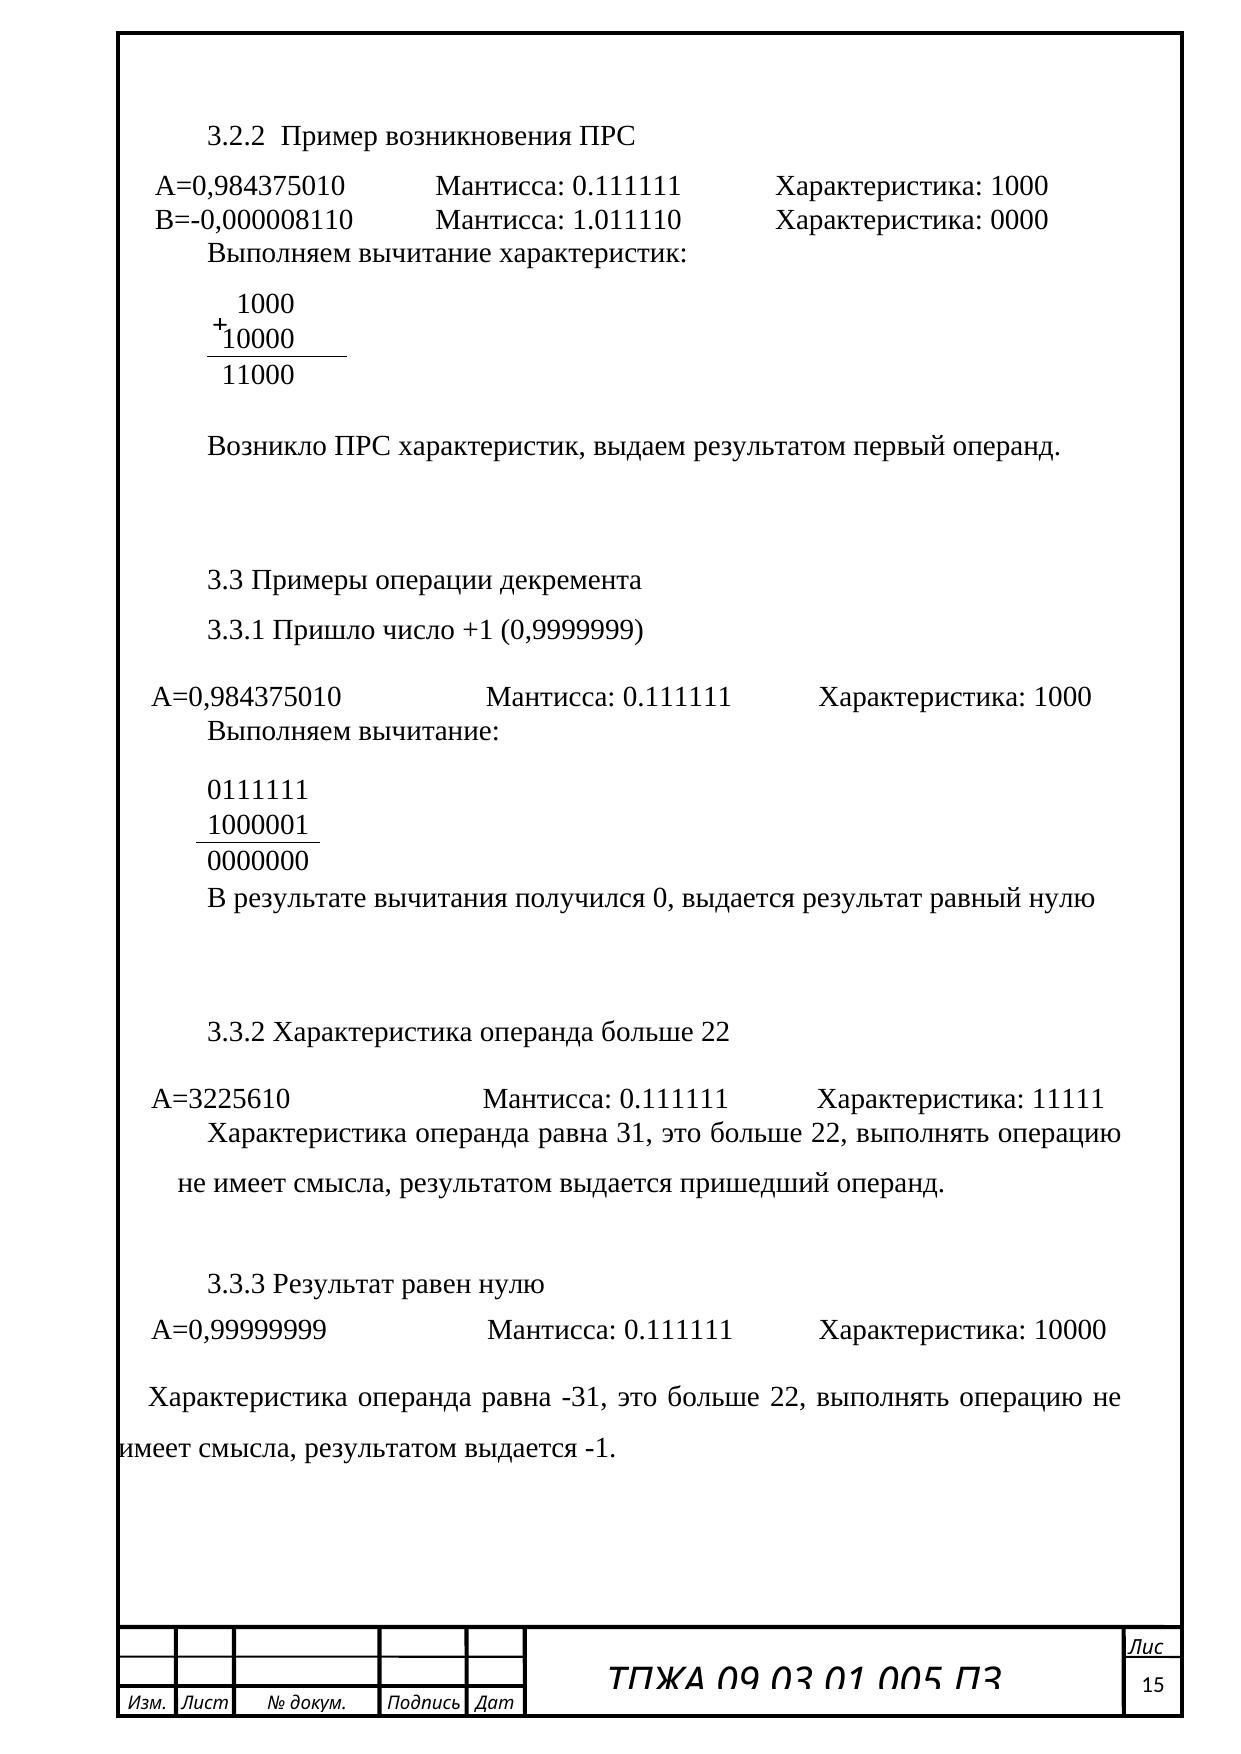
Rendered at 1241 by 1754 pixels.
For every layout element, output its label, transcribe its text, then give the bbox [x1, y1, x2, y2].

table_cell В=-0,000008110 [140, 202, 421, 236]
table_cell 10000 [207, 321, 347, 356]
list В результате вычитания получился 0, выдается результат равный нулю [177, 881, 1122, 914]
table_header Характеристика: 11111 [802, 1081, 1141, 1115]
text Выполняем вычитание характеристик: [177, 236, 1122, 269]
list Характеристика операнда равна -31, это больше 22, выполнять операцию не имеет смысла, результатом выдается -1. [118, 1316, 1122, 1463]
table_cell 1000001 [196, 807, 320, 842]
text Выполняем вычитание: [177, 713, 1122, 746]
table_header A=0,99999999 [136, 1313, 472, 1346]
table_cell 0000000 [196, 843, 320, 877]
table_header Характеристика: 1000 [760, 169, 1100, 202]
list 3.3.2 Характеристика операнда больше 22 [177, 1014, 1122, 1048]
table_header Мантисса: 0.111111 [421, 169, 760, 202]
table_cell Мантисса: 1.011110 [421, 202, 760, 236]
table_header A=3225610 [136, 1081, 468, 1115]
list 3.3.3 Результат равен нулю [177, 1266, 1122, 1299]
table_header Характеристика: 1000 [804, 679, 1141, 713]
table_cell 11000 [207, 357, 347, 391]
table_header A=0,984375010 [136, 679, 471, 713]
list Пример возникновения ПРС [177, 118, 1122, 152]
table_header Характеристика: 10000 [804, 1313, 1141, 1346]
list Характеристика операнда равна 31, это больше 22, выполнять операцию не имеет смысла, результатом выдается пришедший операнд. [177, 1115, 1122, 1199]
list Примеры операции декремента [177, 562, 1122, 596]
text 3.3.1 Пришло число +1 (0,9999999) [177, 612, 1122, 646]
table_header A=0,984375010 [140, 169, 421, 202]
table_header Мантисса: 0.111111 [473, 1313, 804, 1346]
table_header 1000 [207, 286, 347, 321]
table_header 0111111 [196, 772, 320, 807]
table_cell Характеристика: 0000 [760, 202, 1100, 236]
table_header Мантисса: 0.111111 [471, 679, 804, 713]
table_header Мантисса: 0.111111 [468, 1081, 802, 1115]
text Возникло ПРС характеристик, выдаем результатом первый операнд. [177, 428, 1122, 462]
